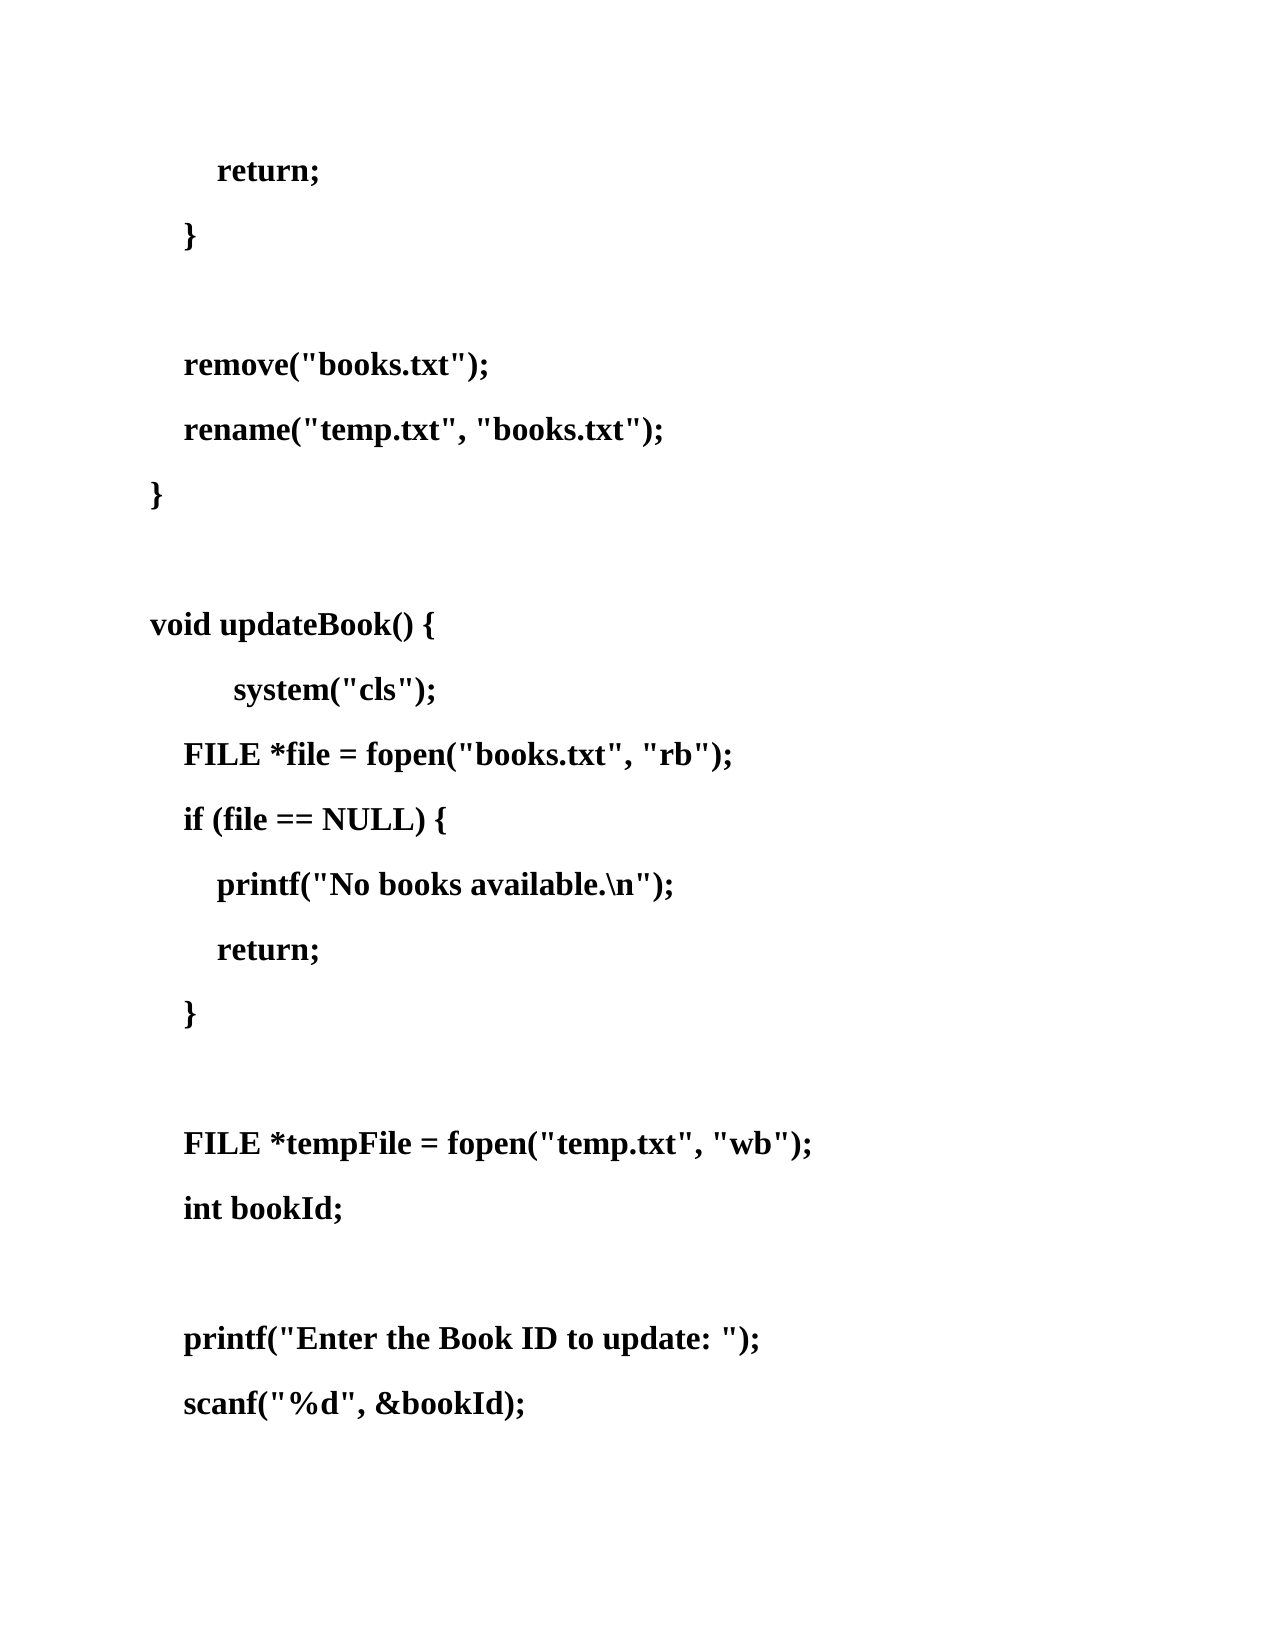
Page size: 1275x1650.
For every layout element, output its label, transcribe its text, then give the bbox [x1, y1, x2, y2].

text } [150, 474, 1125, 513]
text FILE *file = fopen("books.txt", "rb"); [150, 734, 1125, 772]
text rename("temp.txt", "books.txt"); [150, 409, 1125, 448]
text int bookId; [150, 1188, 1125, 1227]
text } [150, 994, 1125, 1032]
text system("cls"); [150, 669, 1125, 707]
text printf("Enter the Book ID to update: "); [150, 1318, 1125, 1356]
text scanf("%d", &bookId); [150, 1383, 1125, 1421]
text FILE *tempFile = fopen("temp.txt", "wb"); [150, 1123, 1125, 1162]
text } [150, 215, 1125, 253]
text remove("books.txt"); [150, 345, 1125, 383]
text void updateBook() { [150, 604, 1125, 643]
text return; [150, 150, 1125, 188]
text if (file == NULL) { [150, 799, 1125, 837]
text printf("No books available.\n"); [150, 864, 1125, 902]
text return; [150, 929, 1125, 967]
